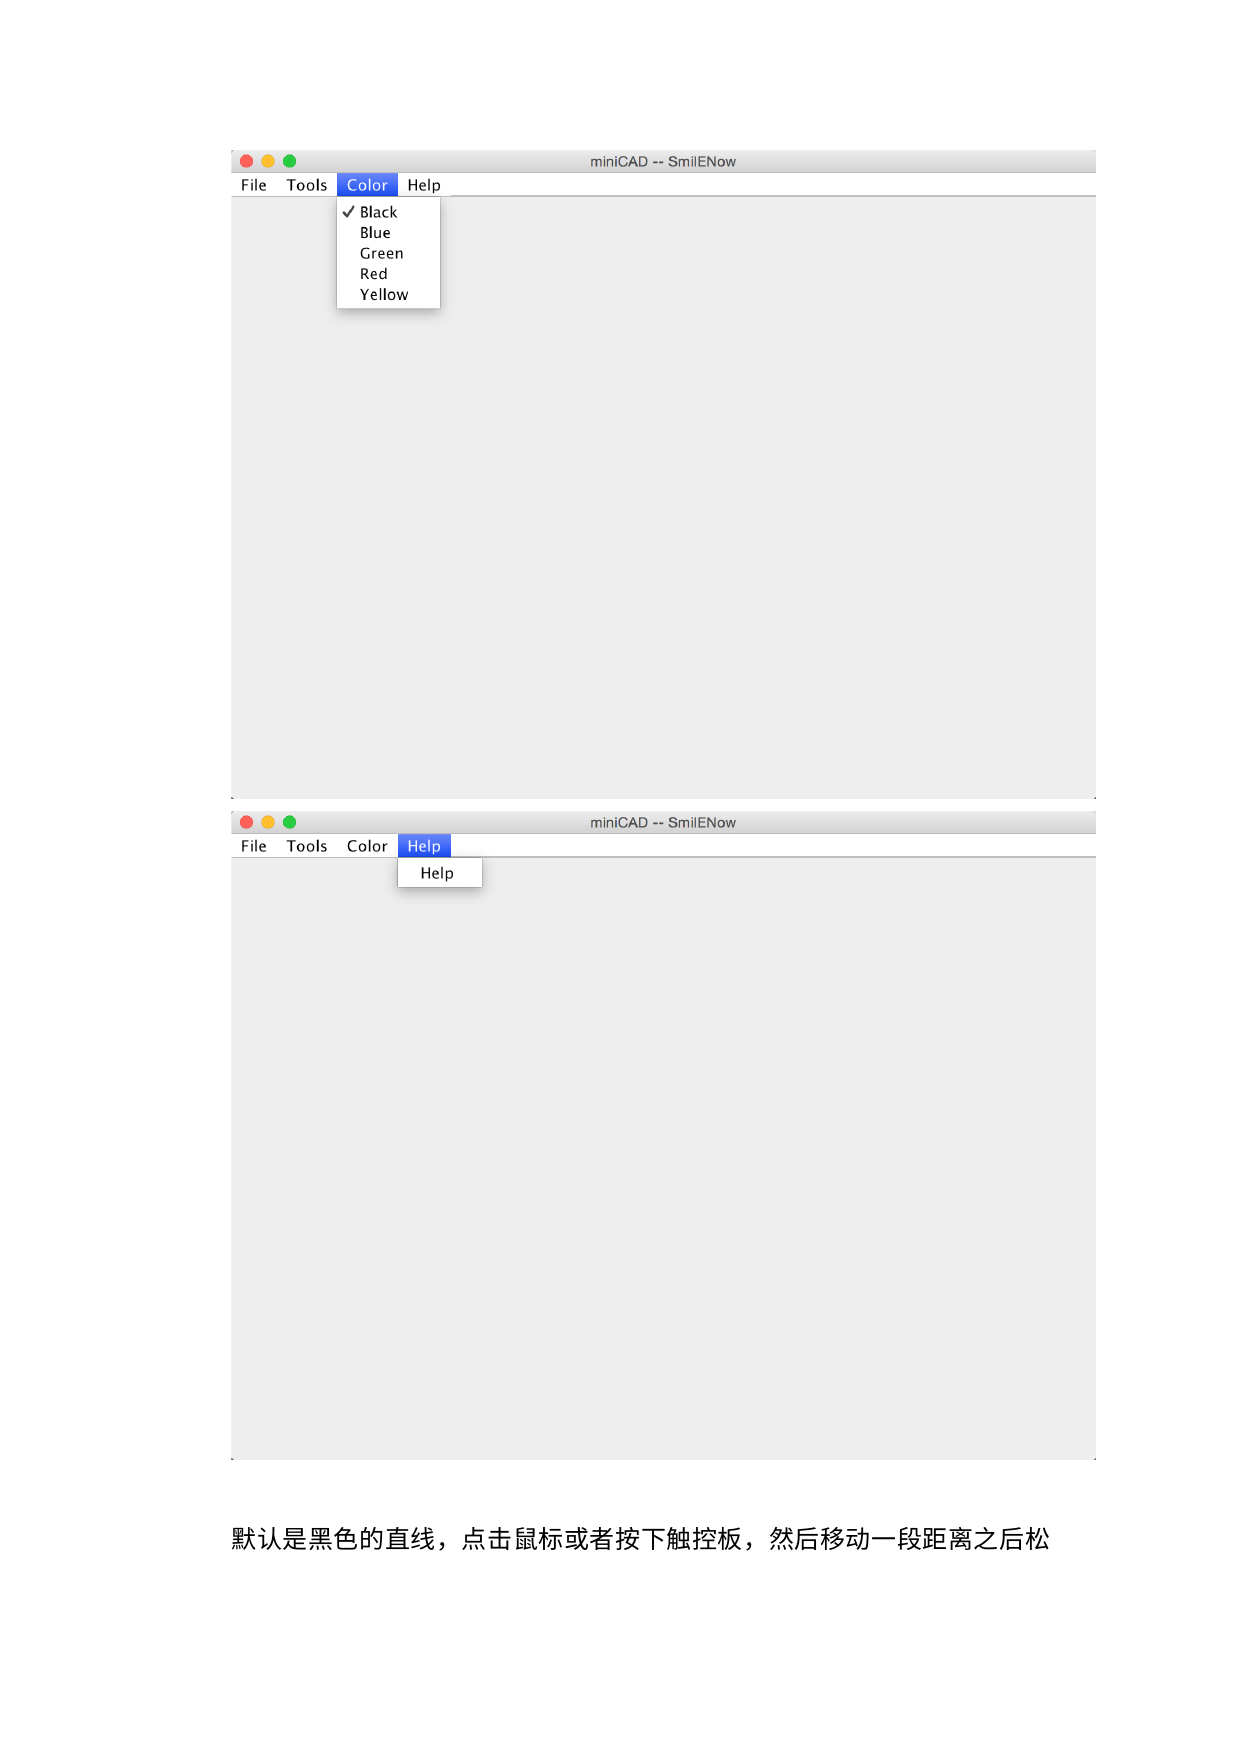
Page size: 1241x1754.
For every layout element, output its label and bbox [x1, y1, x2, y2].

text [231, 1516, 1053, 1560]
picture [231, 811, 1096, 1460]
picture [231, 150, 1096, 799]
